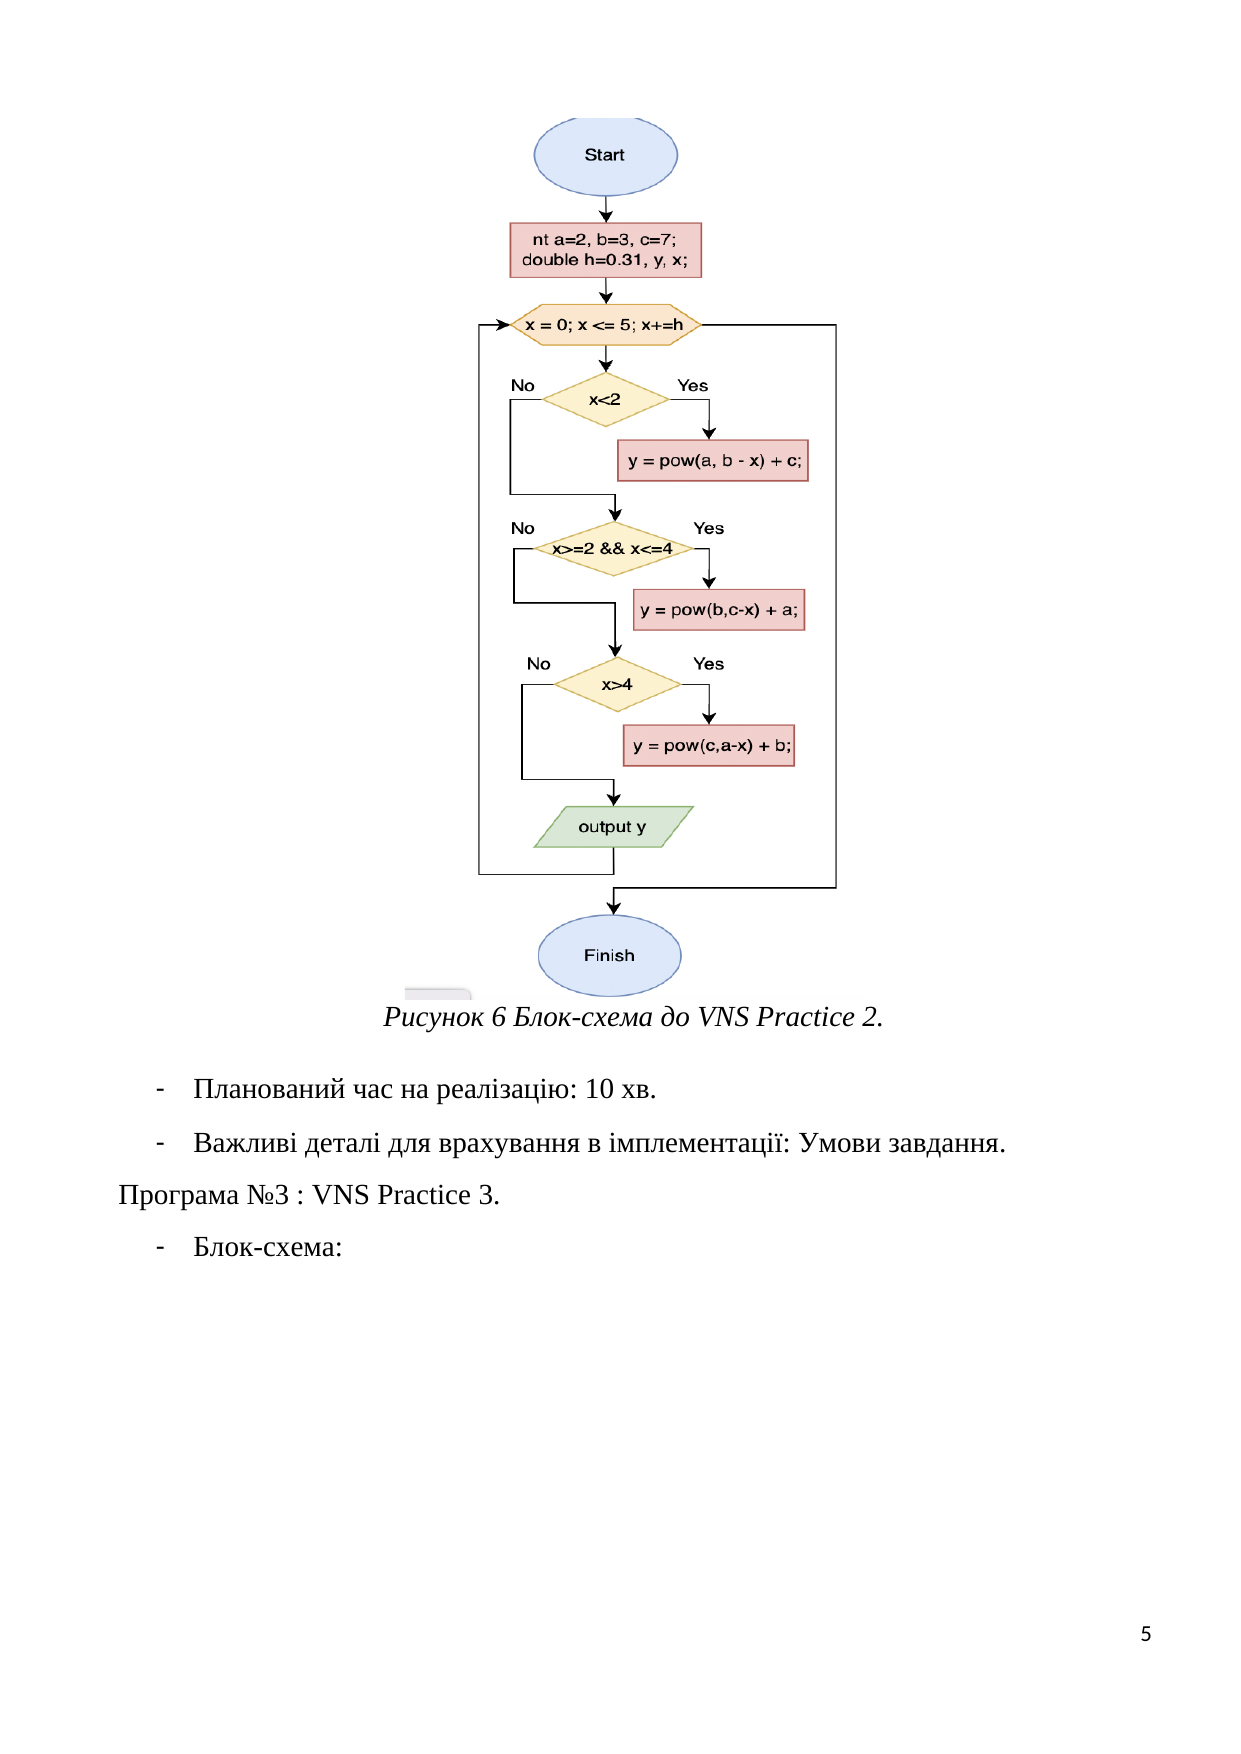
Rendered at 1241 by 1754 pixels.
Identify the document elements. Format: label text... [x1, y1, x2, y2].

list Важливі деталі для врахування в імплементації: Умови завдання. [156, 1124, 1152, 1159]
picture [404, 118, 866, 1000]
text Рисунок 6 Блок-схема до VNS Practice 2. [118, 999, 1152, 1033]
text Програма №3 : VNS Practice 3. [118, 1177, 1152, 1211]
list Блок-схема: [156, 1228, 1152, 1263]
list Планований час на реалізацію: 10 хв. [156, 1071, 1152, 1106]
